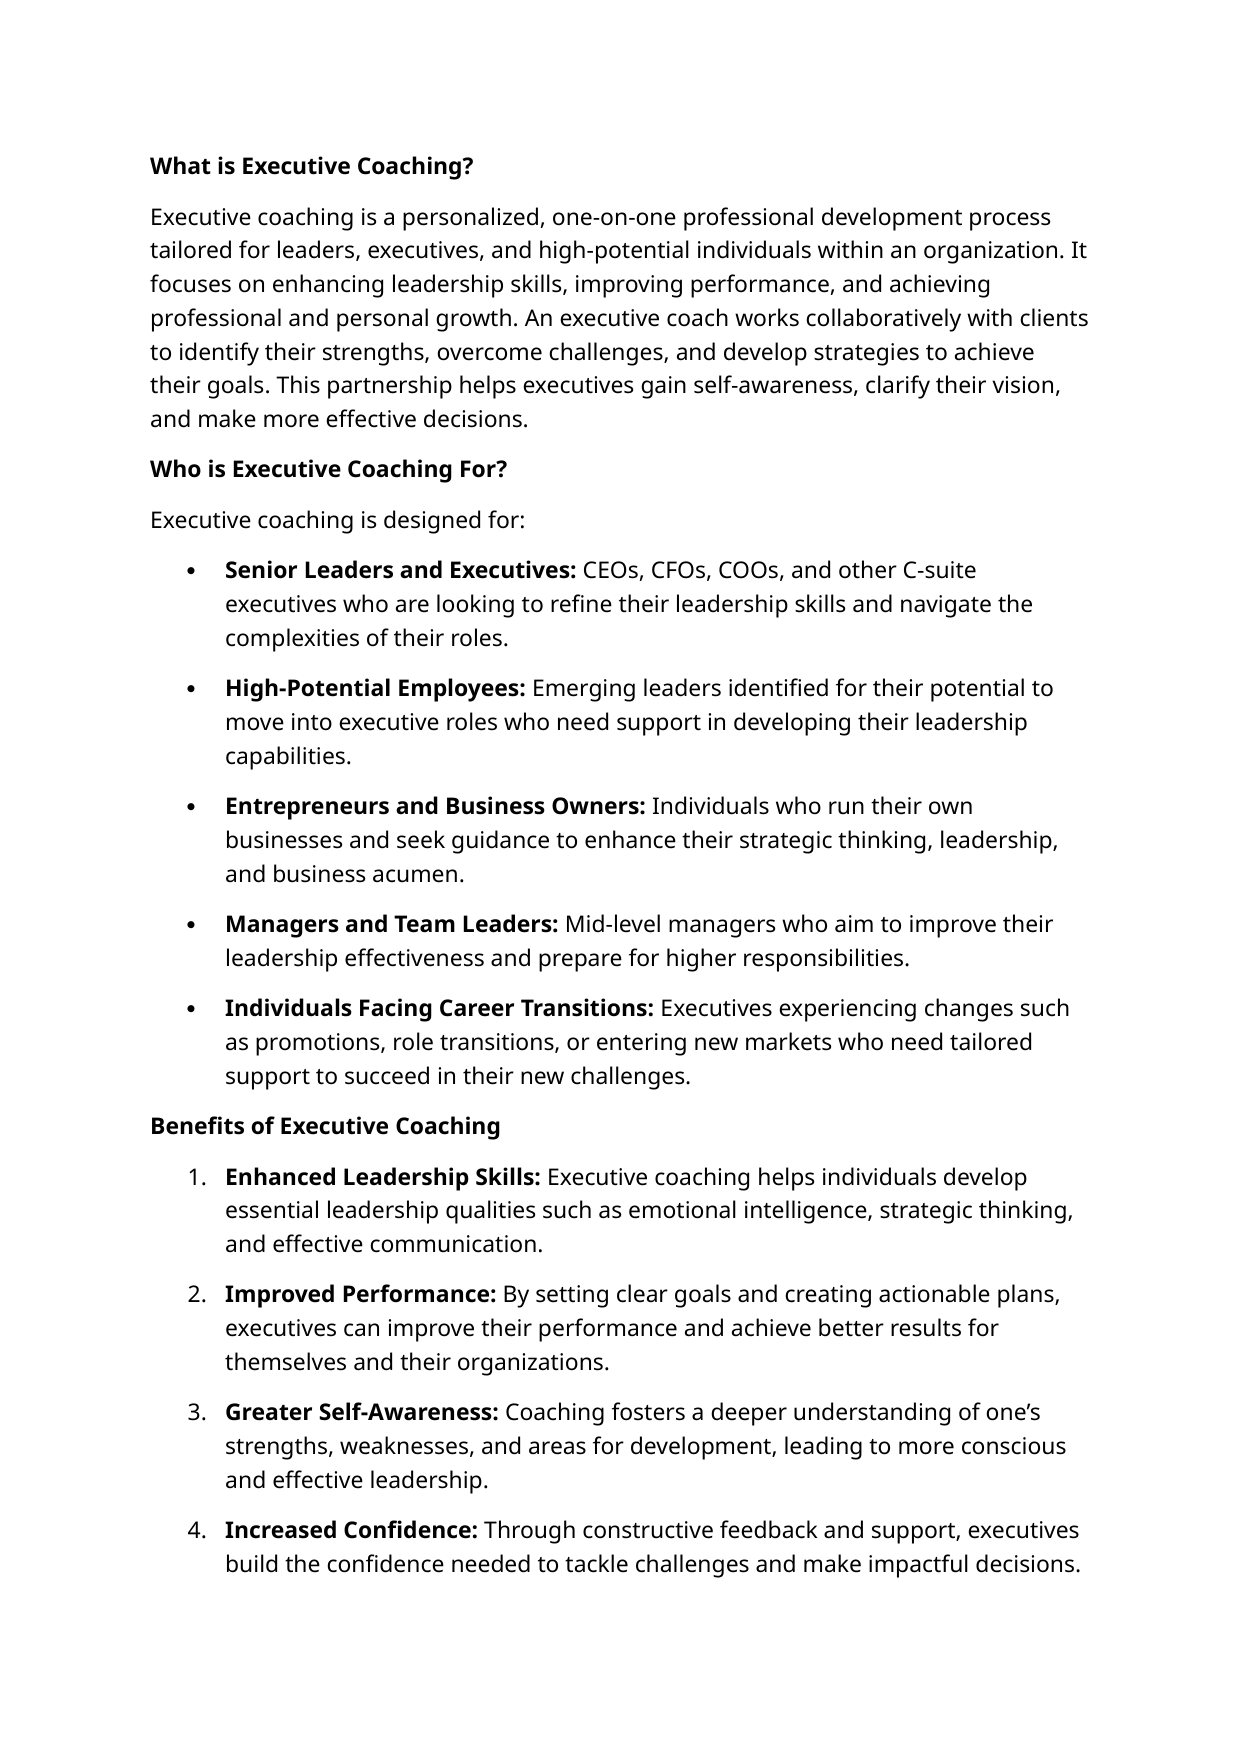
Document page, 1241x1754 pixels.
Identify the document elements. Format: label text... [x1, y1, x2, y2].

list Entrepreneurs and Business Owners: Individuals who run their own businesses and seek guidance to enhance their strategic thinking, leadership, and business acumen. [187, 790, 1090, 889]
list Greater Self-Awareness: Coaching fosters a deeper understanding of one’s strengths, weaknesses, and areas for development, leading to more conscious and effective leadership. [187, 1396, 1090, 1495]
list Enhanced Leadership Skills: Executive coaching helps individuals develop essential leadership qualities such as emotional intelligence, strategic thinking, and effective communication. [187, 1160, 1090, 1259]
text Executive coaching is designed for: [150, 504, 1090, 535]
list High-Potential Employees: Emerging leaders identified for their potential to move into executive roles who need support in developing their leadership capabilities. [187, 672, 1090, 771]
list Individuals Facing Career Transitions: Executives experiencing changes such as promotions, role transitions, or entering new markets who need tailored support to succeed in their new challenges. [187, 992, 1090, 1091]
text Benefits of Executive Coaching [150, 1110, 1090, 1141]
list Improved Performance: By setting clear goals and creating actionable plans, executives can improve their performance and achieve better results for themselves and their organizations. [187, 1278, 1090, 1377]
text What is Executive Coaching? [150, 150, 1090, 181]
list Increased Confidence: Through constructive feedback and support, executives build the confidence needed to tackle challenges and make impactful decisions. [187, 1514, 1090, 1579]
list Managers and Team Leaders: Mid-level managers who aim to improve their leadership effectiveness and prepare for higher responsibilities. [187, 908, 1090, 973]
list Senior Leaders and Executives: CEOs, CFOs, COOs, and other C-suite executives who are looking to refine their leadership skills and navigate the complexities of their roles. [187, 554, 1090, 653]
text Who is Executive Coaching For? [150, 453, 1090, 484]
text Executive coaching is a personalized, one-on-one professional development process tailored for leaders, executives, and high-potential individuals within an organization. It focuses on enhancing leadership skills, improving performance, and achieving professional and personal growth. An executive coach works collaboratively with clients to identify their strengths, overcome challenges, and develop strategies to achieve their goals. This partnership helps executives gain self-awareness, clarify their vision, and make more effective decisions. [150, 200, 1090, 434]
